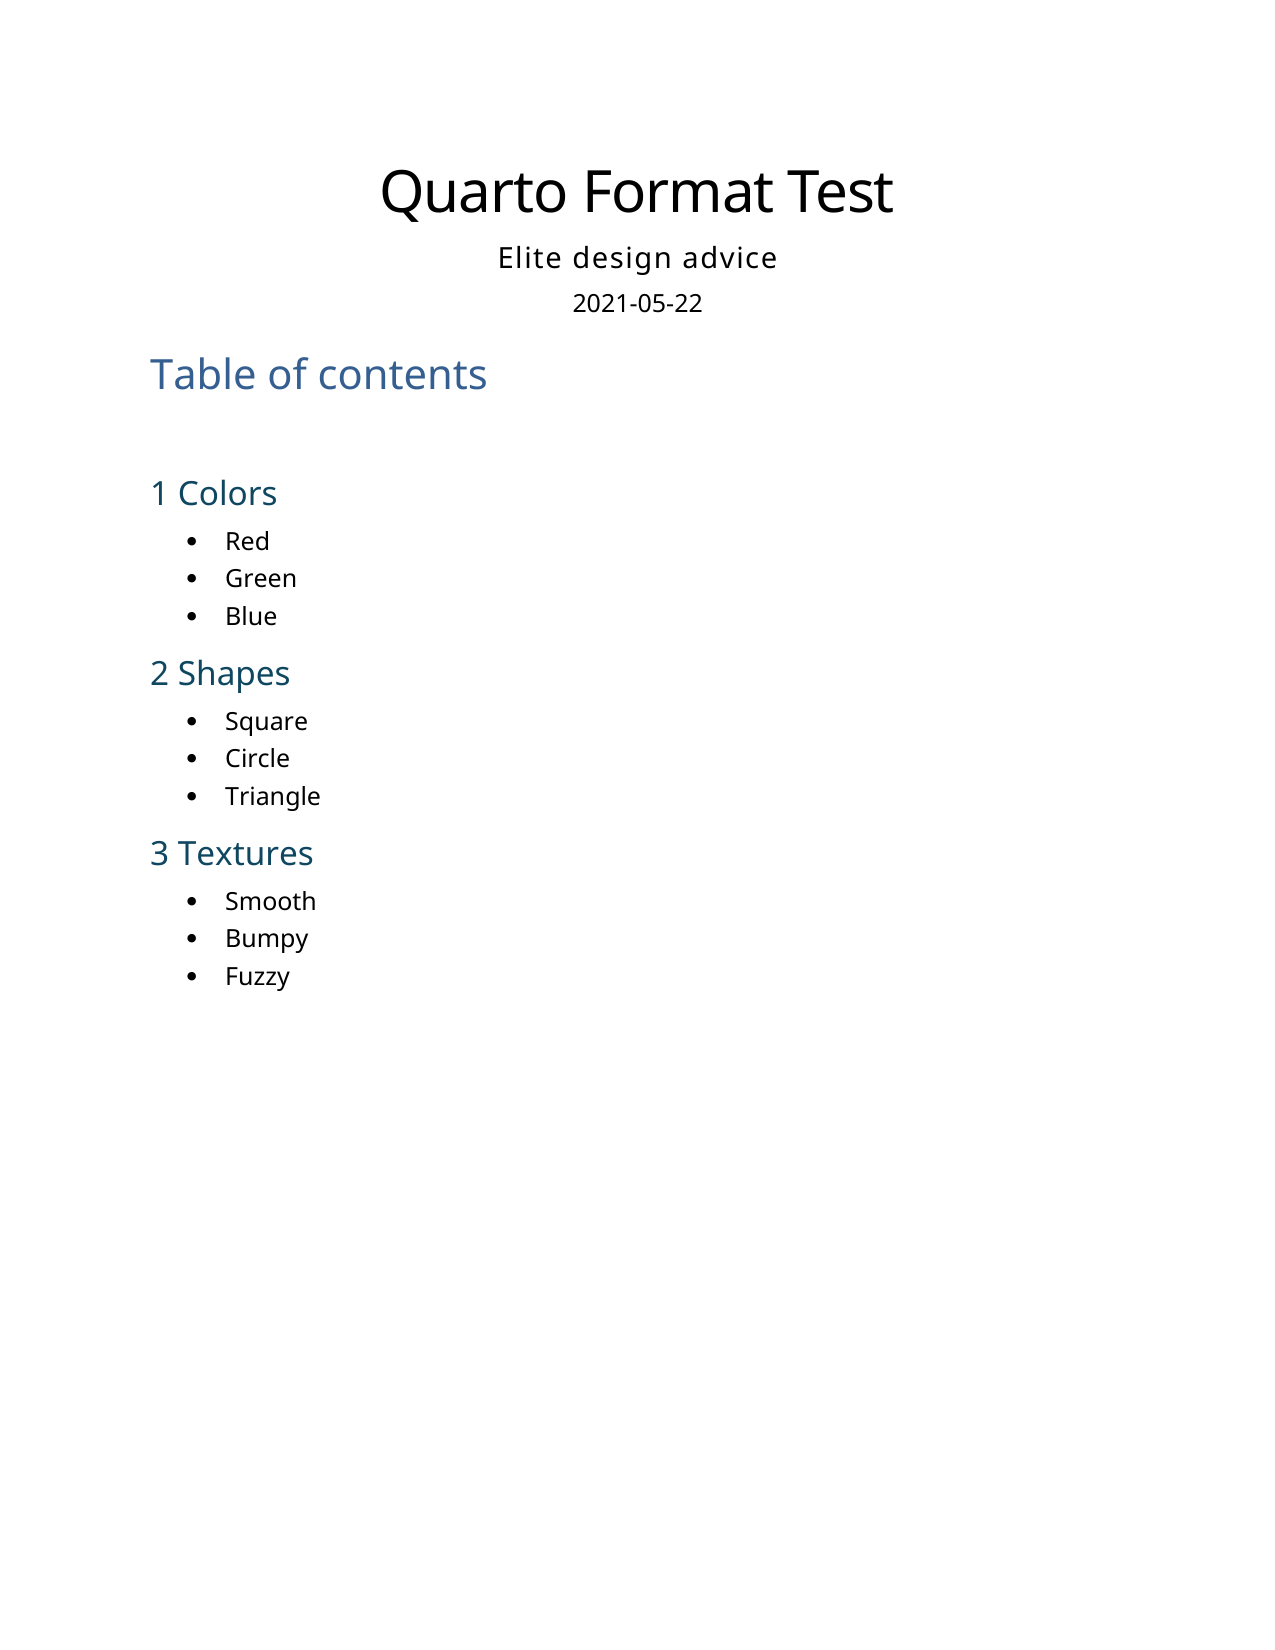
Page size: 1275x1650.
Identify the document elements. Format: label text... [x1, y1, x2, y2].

list Smooth [187, 883, 1125, 917]
title Quarto Format Test [150, 150, 1125, 229]
list Circle [187, 741, 1125, 775]
list Red [187, 523, 1125, 557]
list Blue [187, 599, 1125, 633]
subtitle Elite design advice [150, 238, 1125, 277]
list Triangle [187, 779, 1125, 813]
list Square [187, 703, 1125, 737]
list Bumpy [187, 921, 1125, 955]
subtitle 2 Shapes [150, 649, 1125, 695]
text 2021-05-22 [150, 286, 1125, 320]
list Fuzzy [187, 959, 1125, 993]
subtitle 3 Textures [150, 829, 1125, 875]
list Green [187, 561, 1125, 595]
subtitle 1 Colors [150, 469, 1125, 515]
